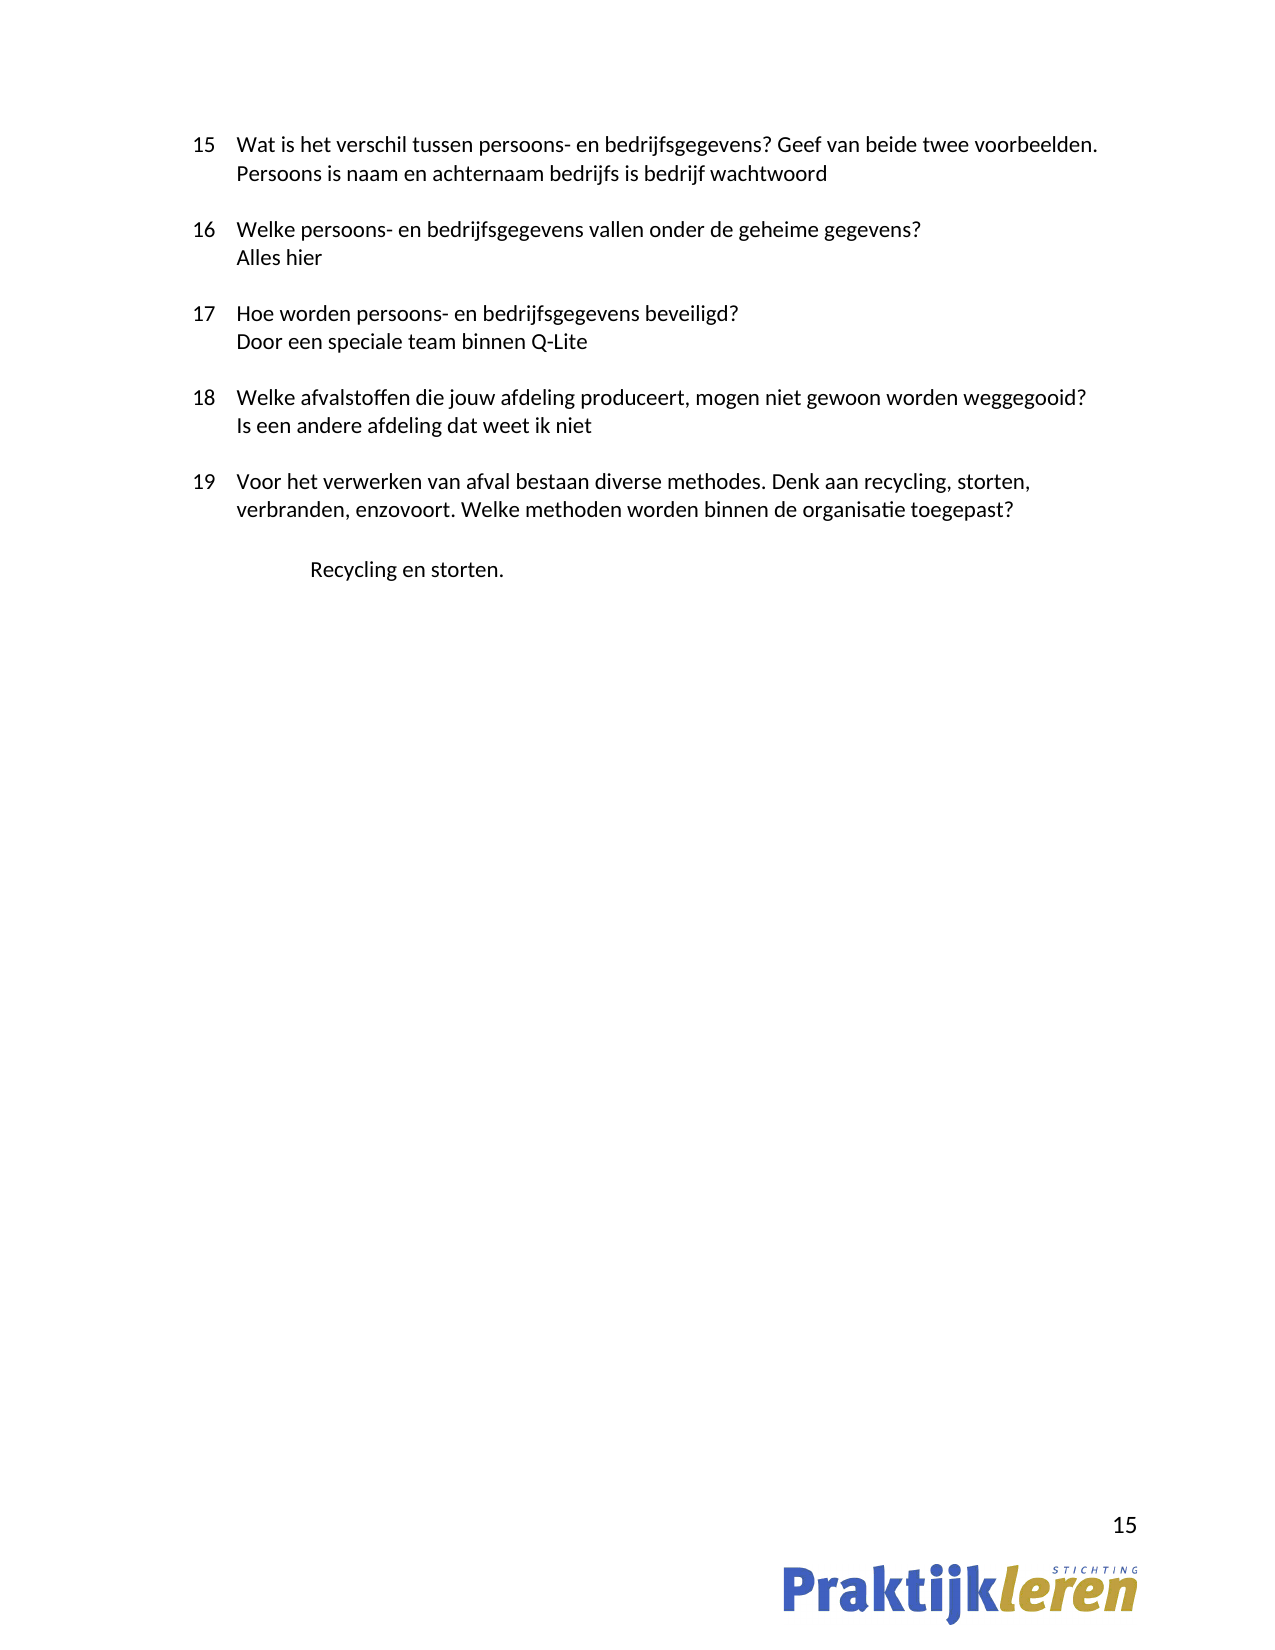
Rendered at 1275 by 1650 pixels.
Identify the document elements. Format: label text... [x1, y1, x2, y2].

list Persoons is naam en achternaam bedrijfs is bedrijf wachtwoord [236, 159, 1108, 187]
list Hoe worden persoons- en bedrijfsgegevens beveiligd? [192, 299, 1108, 327]
list Door een speciale team binnen Q-Lite [236, 327, 1108, 355]
list Voor het verwerken van afval bestaan diverse methodes. Denk aan recycling, storten, verbranden, enzovoort. Welke methoden worden binnen de organisatie toegepast? [192, 467, 1108, 523]
list Alles hier [236, 243, 1108, 271]
list Is een andere afdeling dat weet ik niet [236, 411, 1108, 439]
picture [783, 1564, 1138, 1625]
list Welke persoons- en bedrijfsgegevens vallen onder de geheime gegevens? [192, 215, 1108, 243]
text Recycling en storten. [310, 555, 1108, 583]
list Wat is het verschil tussen persoons- en bedrijfsgegevens? Geef van beide twee voorbeelden. [192, 131, 1108, 159]
list Welke afvalstoffen die jouw afdeling produceert, mogen niet gewoon worden weggegooid? [192, 383, 1108, 411]
